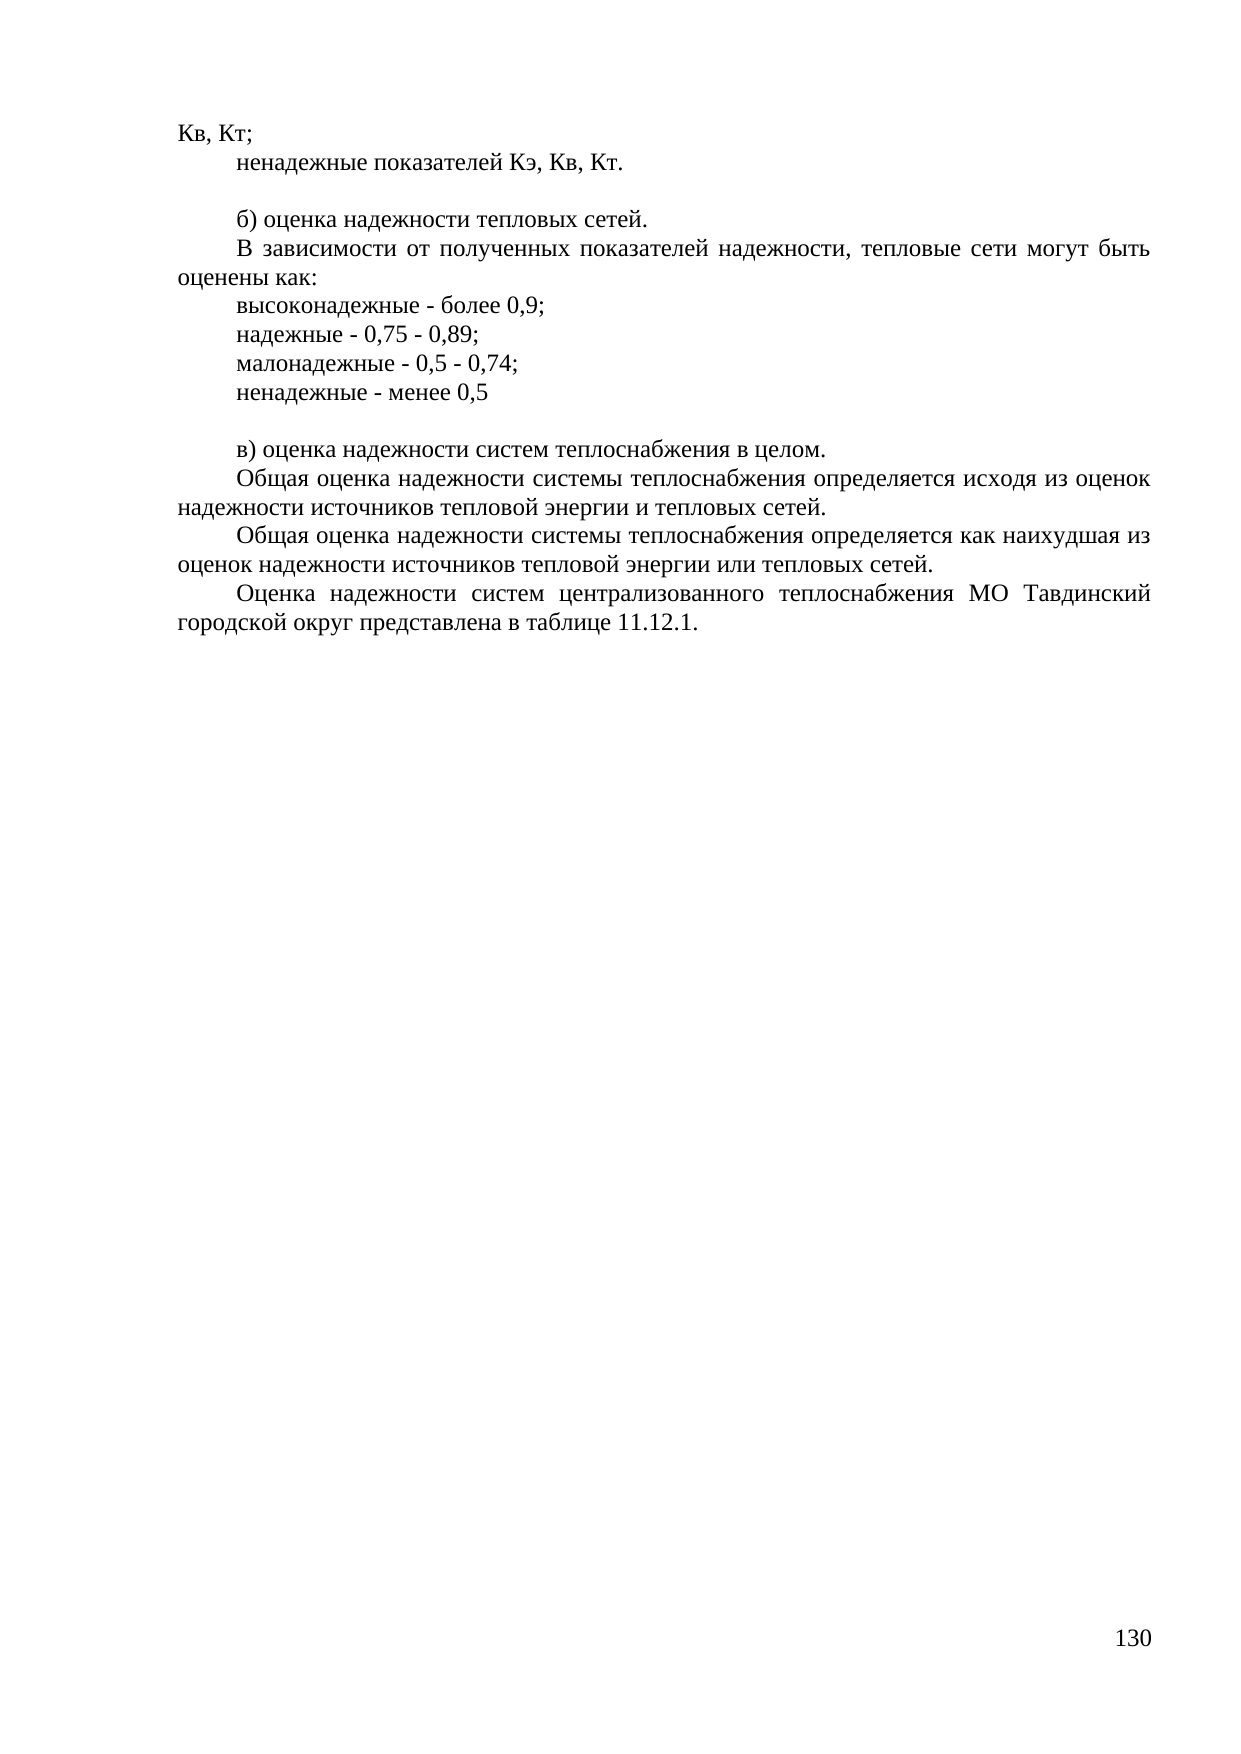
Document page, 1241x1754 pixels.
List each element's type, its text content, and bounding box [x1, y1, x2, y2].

text В зависимости от полученных показателей надежности, тепловые сети могут быть оценены как: [177, 233, 1152, 291]
text малонадежные - 0,5 - 0,74; [177, 348, 1152, 377]
text надежные - 0,75 - 0,89; [177, 319, 1152, 348]
text б) оценка надежности тепловых сетей. [177, 204, 1152, 233]
text в) оценка надежности систем теплоснабжения в целом. [177, 434, 1152, 463]
text Общая оценка надежности системы теплоснабжения определяется исходя из оценок надежности источников тепловой энергии и тепловых сетей. [177, 463, 1152, 521]
text высоконадежные - более 0,9; [177, 291, 1152, 319]
text ненадежные показателей Кэ, Кв, Кт. [177, 147, 1152, 176]
text Оценка надежности систем централизованного теплоснабжения МО Тавдинский городской округ представлена в таблице 11.12.1. [177, 578, 1152, 636]
text Общая оценка надежности системы теплоснабжения определяется как наихудшая из оценок надежности источников тепловой энергии или тепловых сетей. [177, 521, 1152, 578]
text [177, 118, 1152, 147]
text ненадежные - менее 0,5 [177, 377, 1152, 406]
